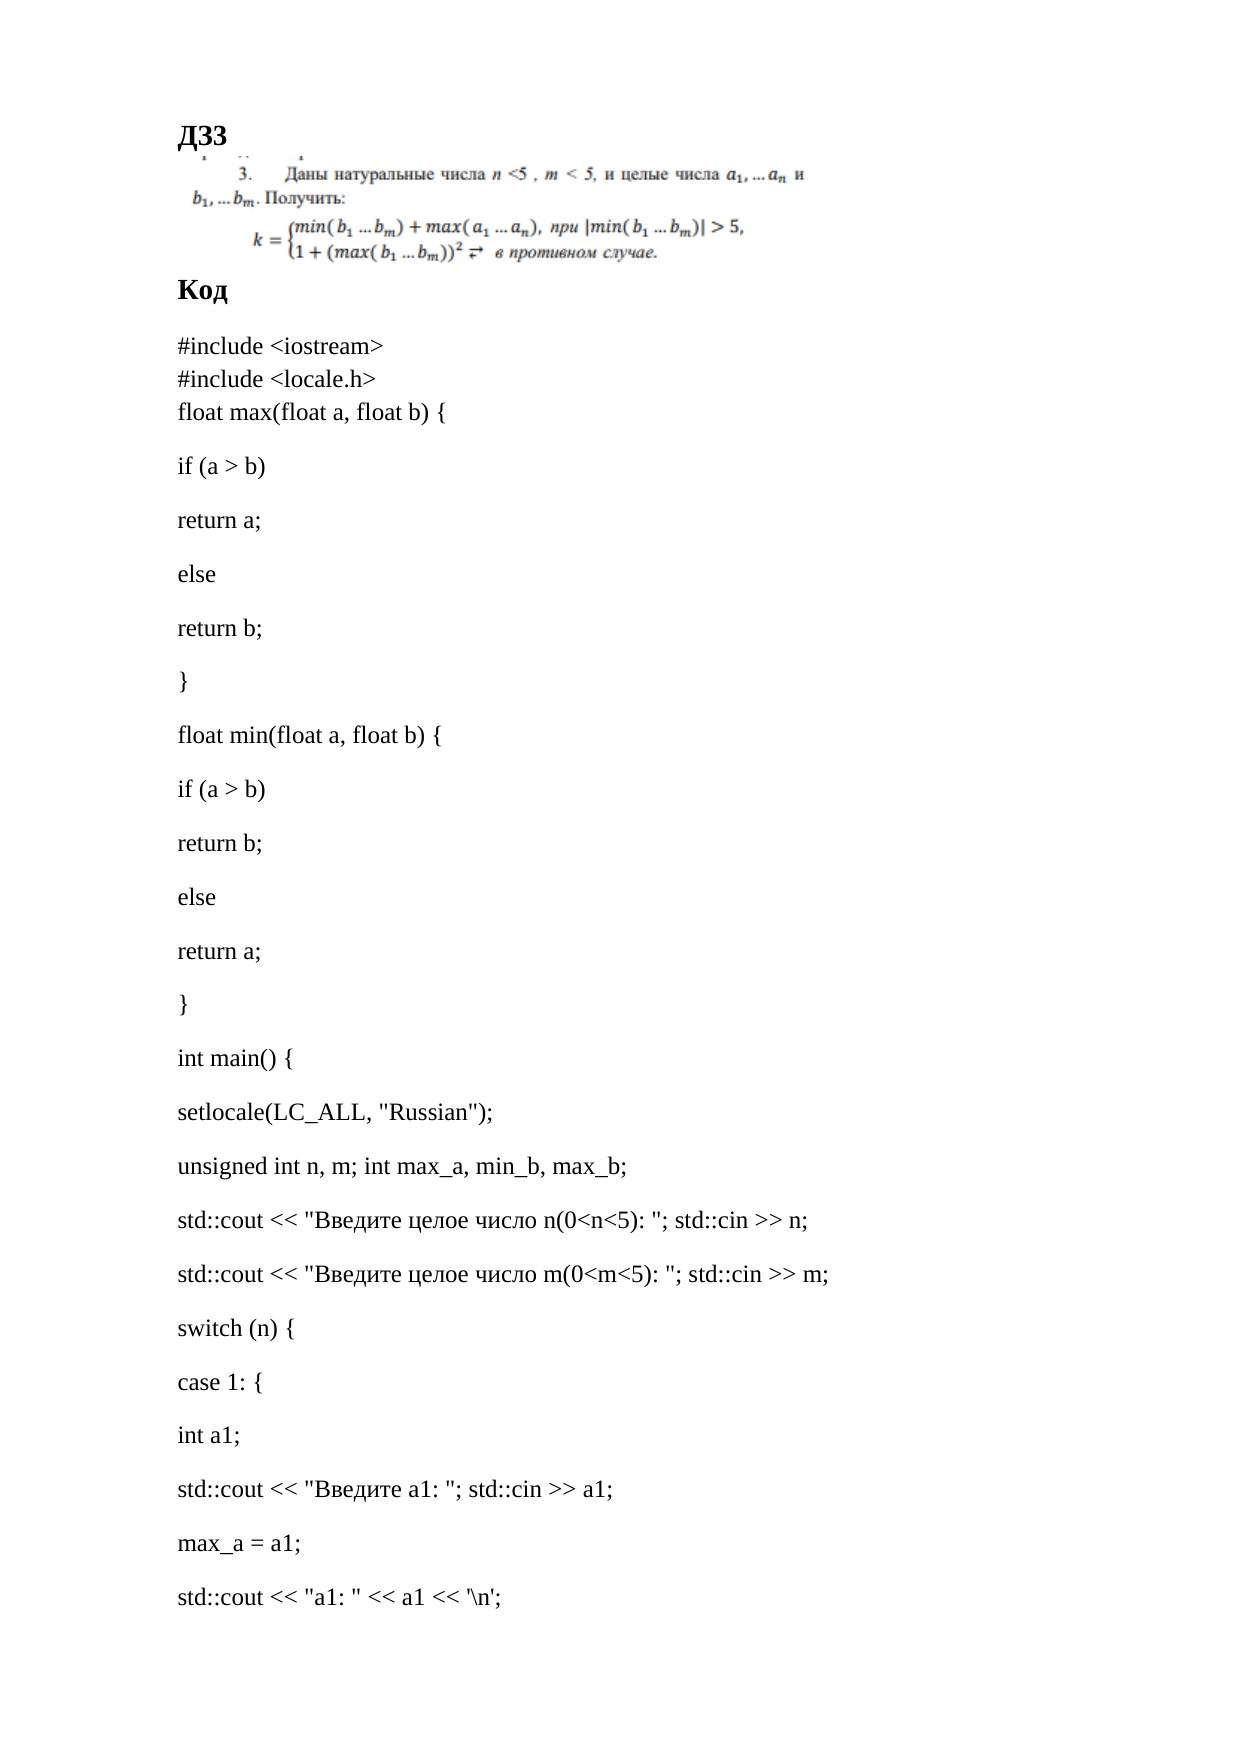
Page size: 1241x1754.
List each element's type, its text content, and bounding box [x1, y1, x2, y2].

text std::cout << "Введите целое число n(0<n<5): "; std::cin >> n; [177, 1205, 1152, 1234]
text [177, 1474, 1152, 1503]
text int a1; [177, 1420, 1152, 1449]
text std::cout << "Введите целое число m(0<m<5): "; std::cin >> m; [177, 1259, 1152, 1288]
text unsigned int n, m; int max_a, min_b, max_b; [177, 1151, 1152, 1180]
text if (a > b) [177, 774, 1152, 803]
text return b; [177, 613, 1152, 641]
text switch (n) { [177, 1313, 1152, 1341]
picture [177, 156, 809, 267]
text else [177, 882, 1152, 911]
text int main() { [177, 1043, 1152, 1072]
text std::cout << "a1: " << a1 << '\n'; [177, 1582, 1152, 1611]
text case 1: { [177, 1367, 1152, 1395]
text else [177, 559, 1152, 587]
text float min(float a, float b) { [177, 720, 1152, 749]
text } [177, 666, 1152, 695]
text return b; [177, 828, 1152, 857]
text return a; [177, 936, 1152, 964]
text setlocale(LC_ALL, "Russian"); [177, 1097, 1152, 1126]
text } [177, 989, 1152, 1018]
text if (a > b) [177, 451, 1152, 480]
text #include <iostream> #include <locale.h> float max(float a, float b) { [177, 331, 1152, 426]
text return a; [177, 505, 1152, 534]
text max_a = a1; [177, 1528, 1152, 1557]
